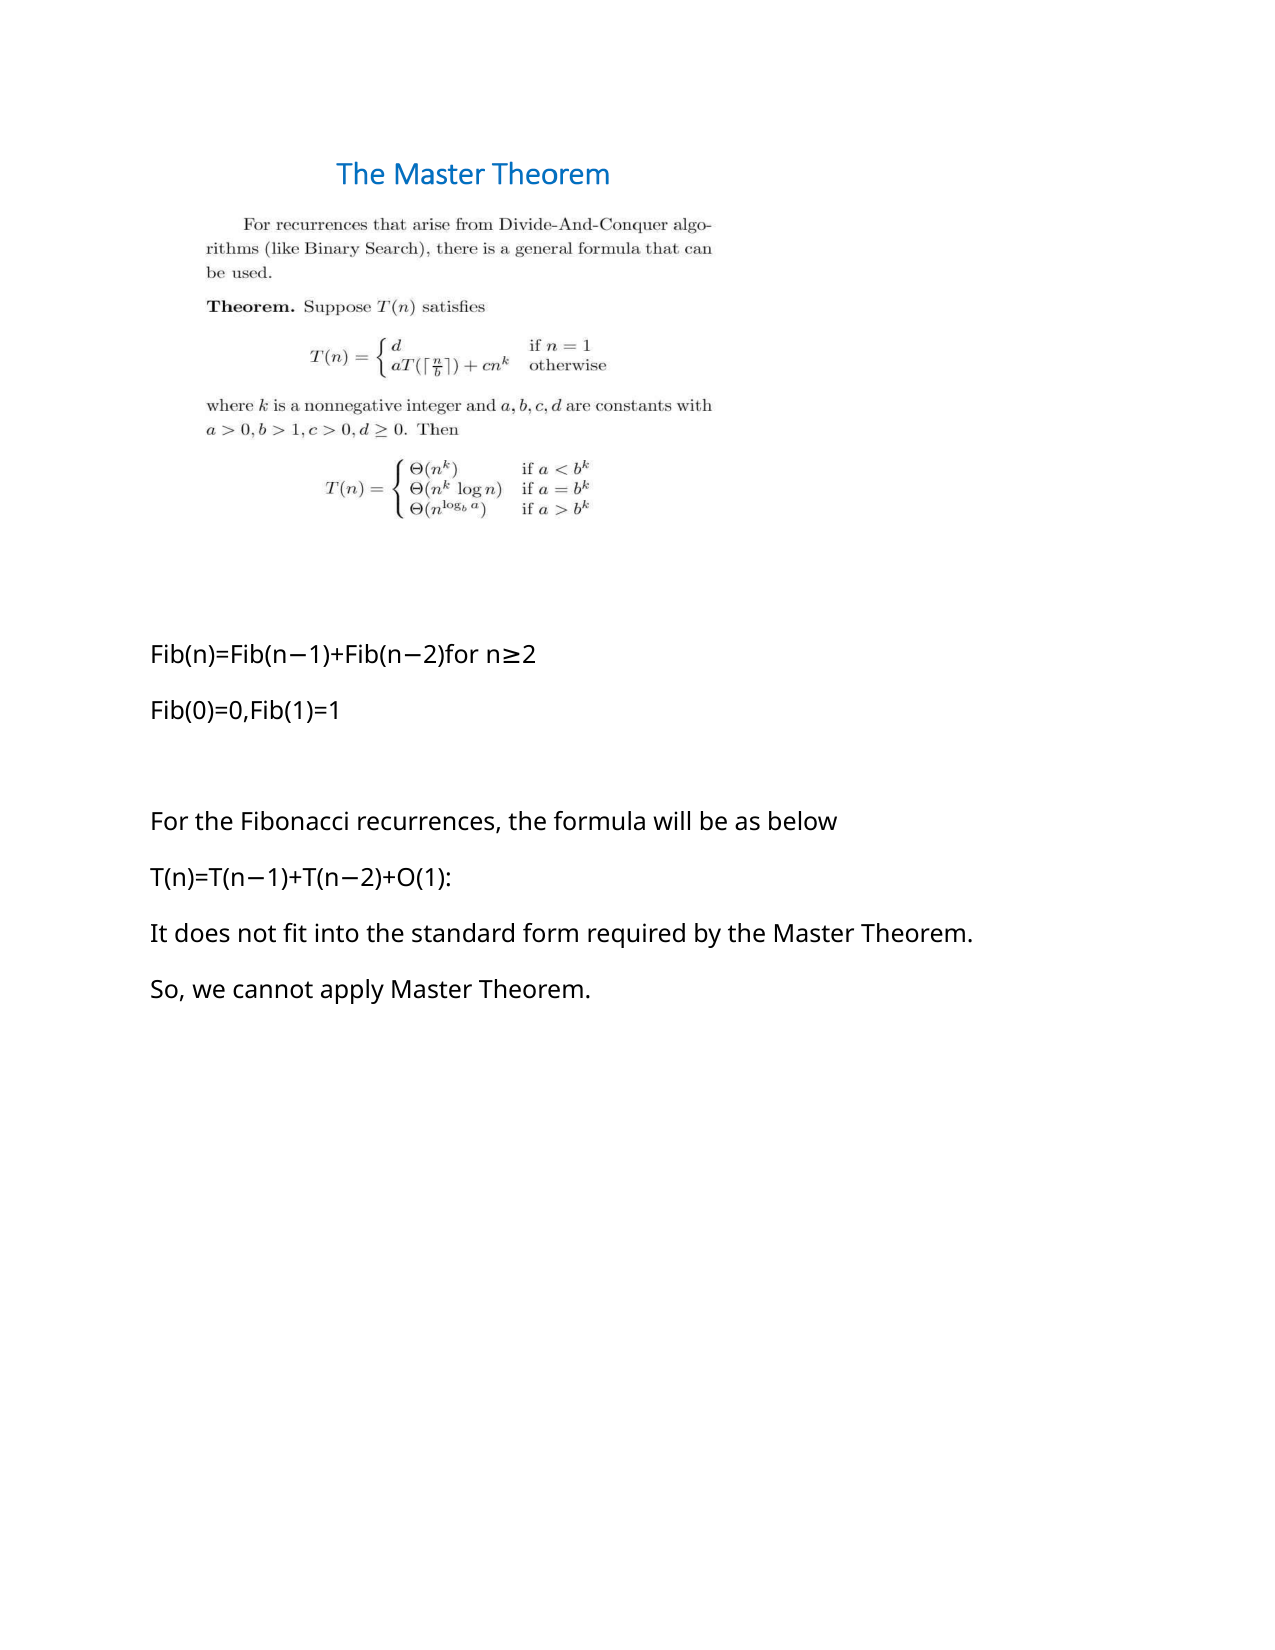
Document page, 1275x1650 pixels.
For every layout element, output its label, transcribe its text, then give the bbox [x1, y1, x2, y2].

text For the Fibonacci recurrences, the formula will be as below [150, 804, 1125, 838]
text So, we cannot apply Master Theorem. [150, 971, 1125, 1006]
text Fib(0)=0,Fib(1)=1 [150, 692, 1125, 726]
text It does not fit into the standard form required by the Master Theorem. [150, 916, 1125, 950]
picture [150, 150, 755, 559]
text T(n)=T(n−1)+T(n−2)+O(1): [150, 860, 1125, 894]
text Fib(n)=Fib(n−1)+Fib(n−2)for n≥2 [150, 636, 1125, 671]
